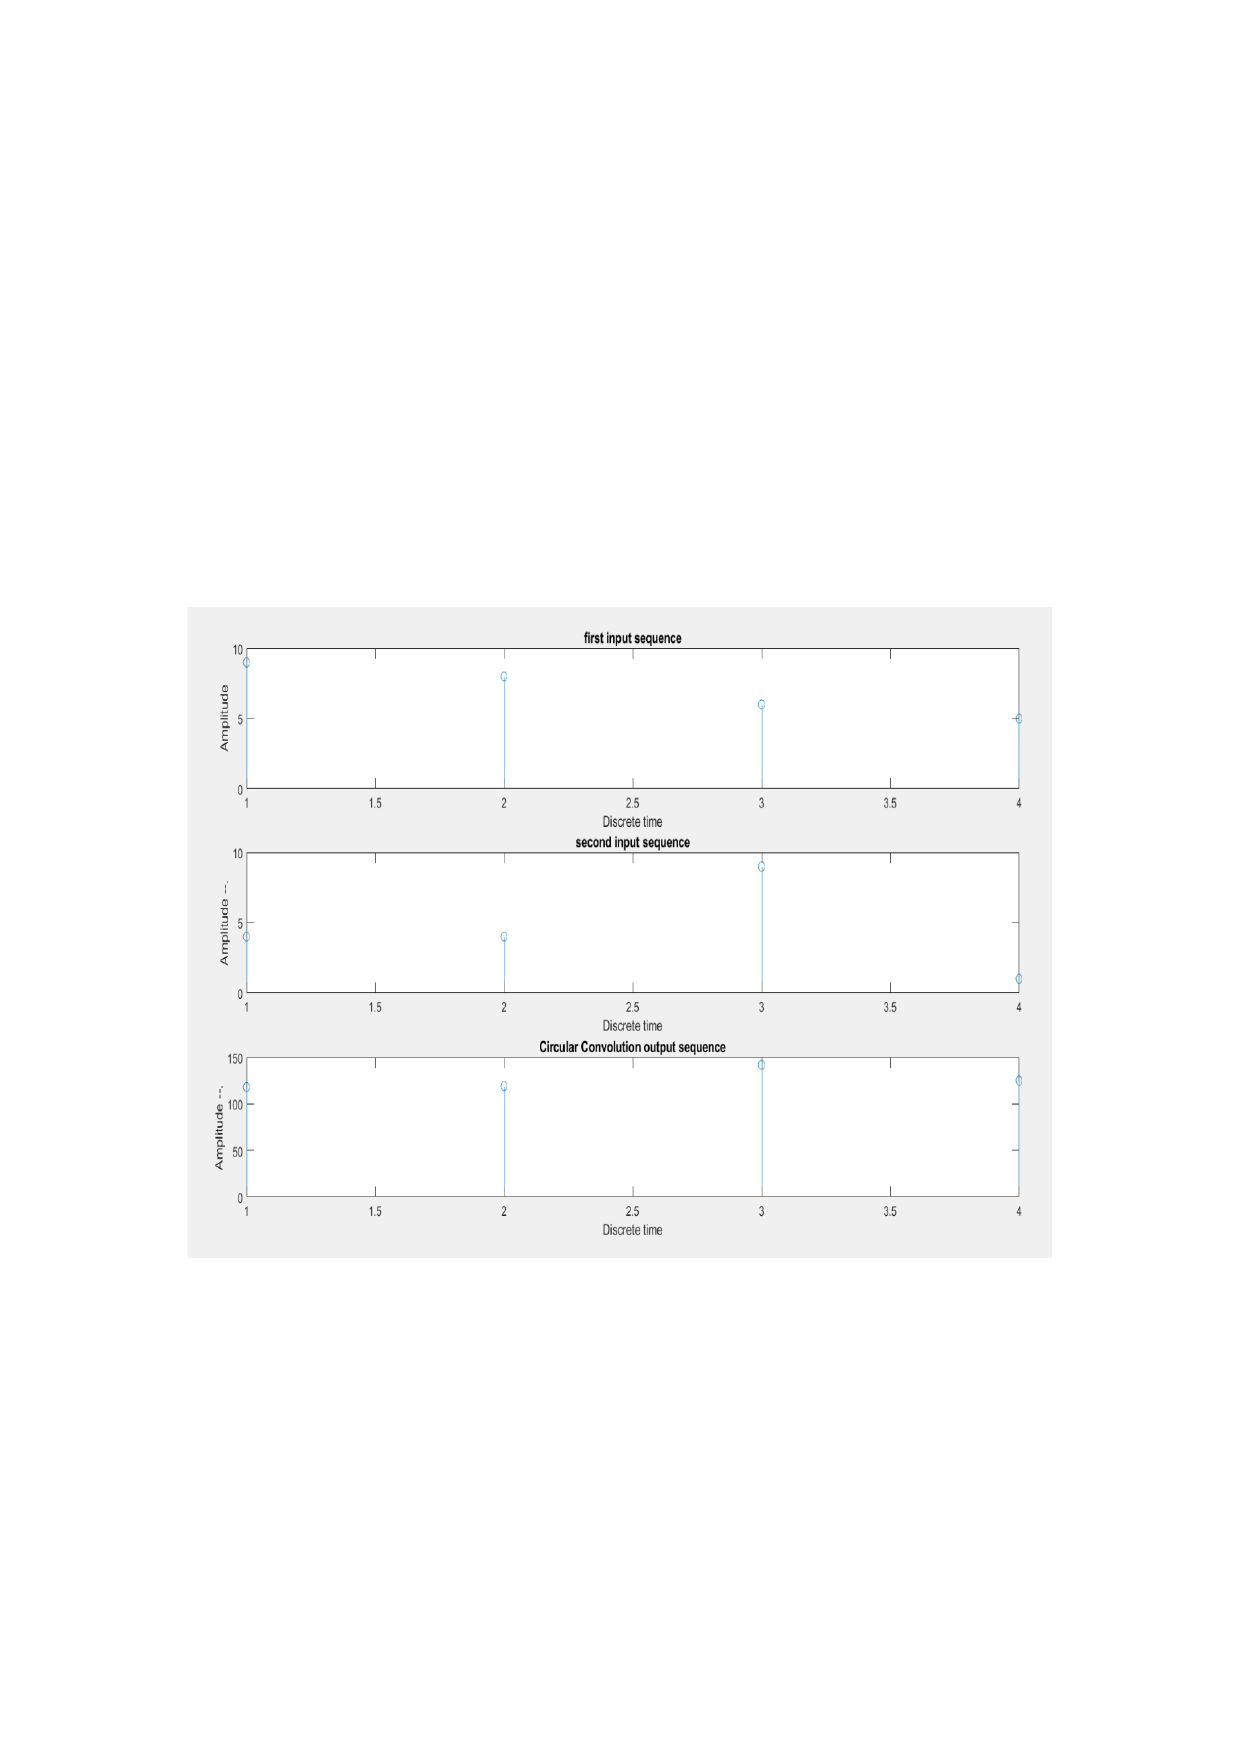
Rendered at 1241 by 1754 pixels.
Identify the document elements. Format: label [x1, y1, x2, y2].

picture [187, 607, 1053, 1258]
